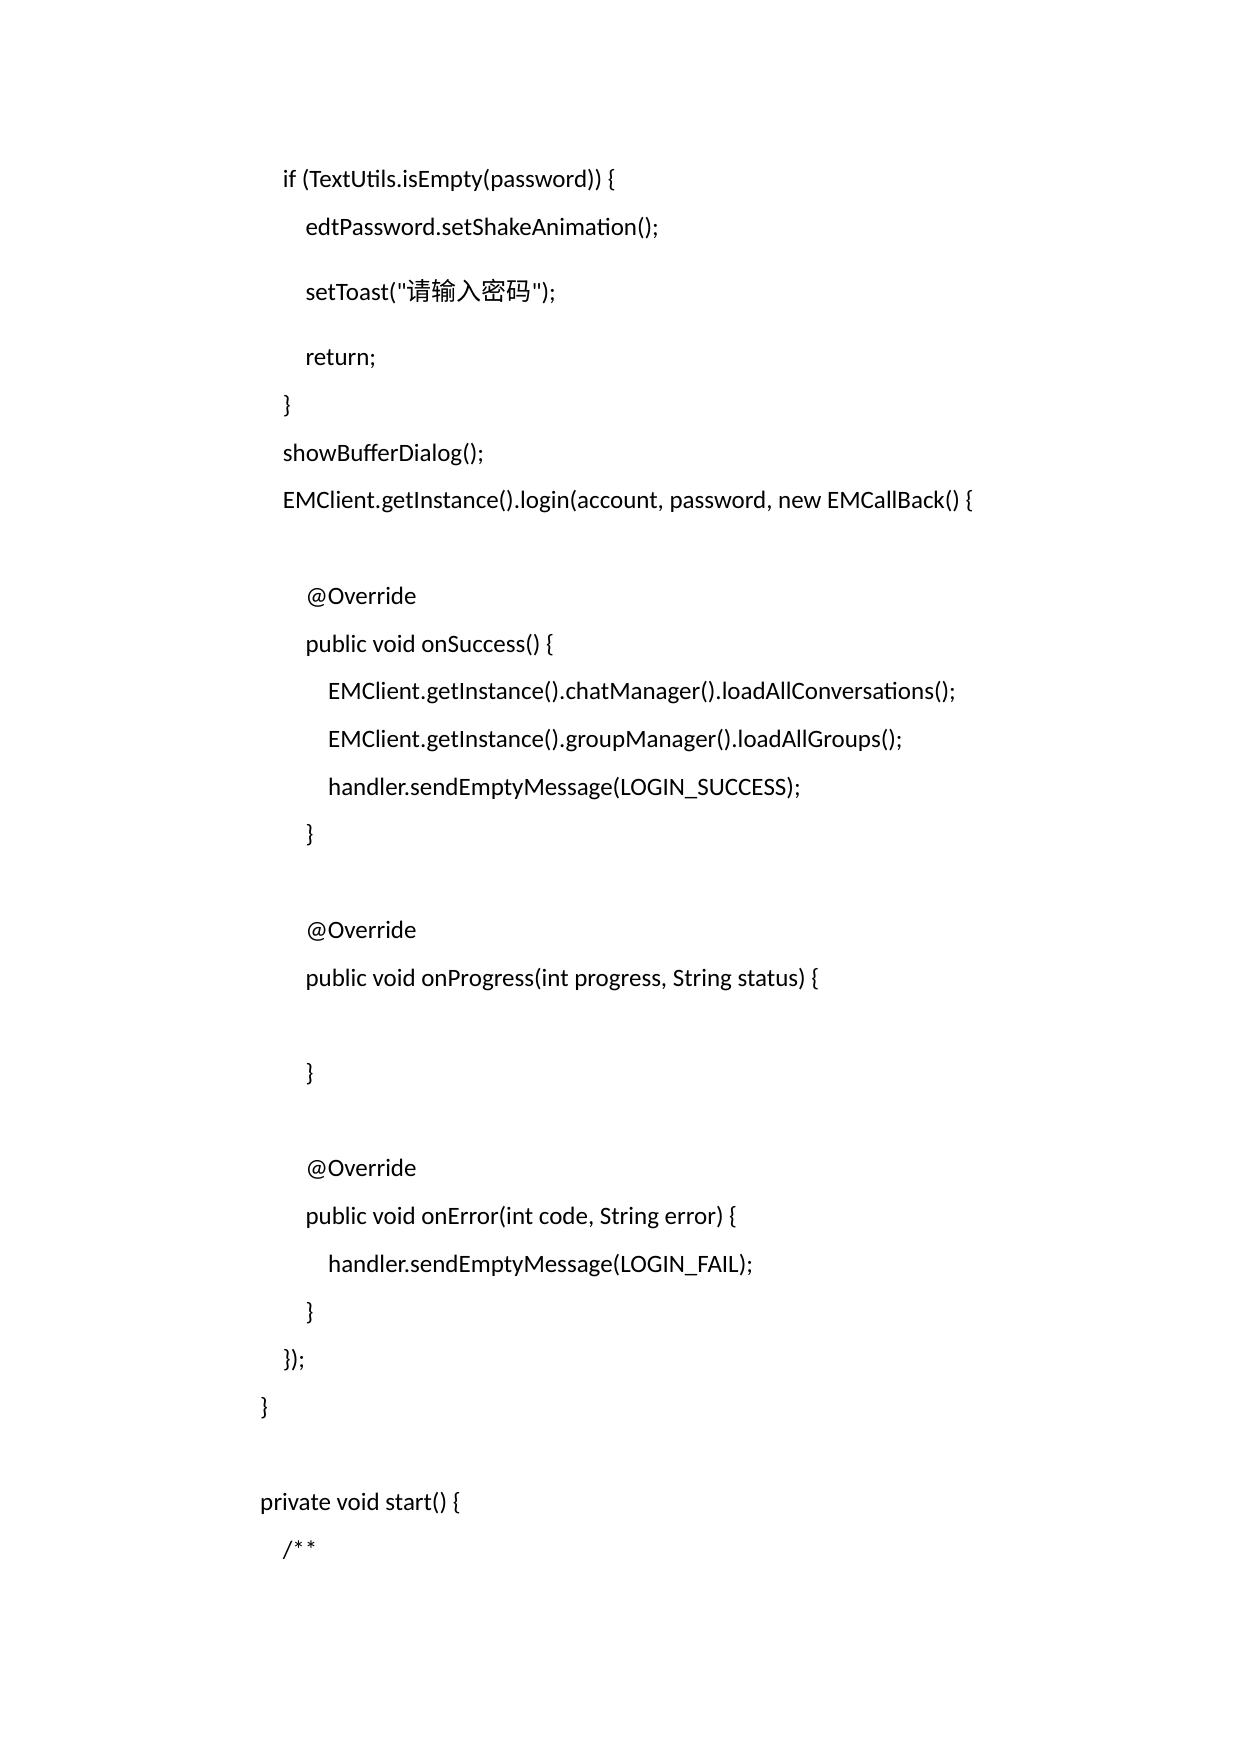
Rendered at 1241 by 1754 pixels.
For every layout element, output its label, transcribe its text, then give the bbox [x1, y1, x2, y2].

text EMClient.getInstance().groupManager().loadAllGroups(); [187, 722, 1053, 755]
text /** [187, 1533, 1053, 1566]
text edtPassword.setShakeAnimation(); [187, 210, 1053, 242]
text } [187, 1295, 1053, 1327]
text showBufferDialog(); [187, 436, 1053, 468]
text public void onProgress(int progress, String status) { [187, 961, 1053, 993]
text public void onSuccess() { [187, 627, 1053, 659]
text public void onError(int code, String error) { [187, 1199, 1053, 1232]
text EMClient.getInstance().login(account, password, new EMCallBack() { [187, 484, 1053, 516]
text } [187, 388, 1053, 421]
text } [187, 1056, 1053, 1089]
text handler.sendEmptyMessage(LOGIN_FAIL); [187, 1247, 1053, 1279]
text private void start() { [187, 1486, 1053, 1518]
text EMClient.getInstance().chatManager().loadAllConversations(); [187, 674, 1053, 707]
text handler.sendEmptyMessage(LOGIN_SUCCESS); [187, 770, 1053, 802]
text setToast("请输入密码"); [187, 257, 1053, 322]
text @Override [187, 1152, 1053, 1184]
text return; [187, 341, 1053, 373]
text @Override [187, 579, 1053, 612]
text } [187, 818, 1053, 850]
text if (TextUtils.isEmpty(password)) { [187, 162, 1053, 194]
text }); [187, 1342, 1053, 1375]
text } [187, 1390, 1053, 1423]
text @Override [187, 913, 1053, 946]
